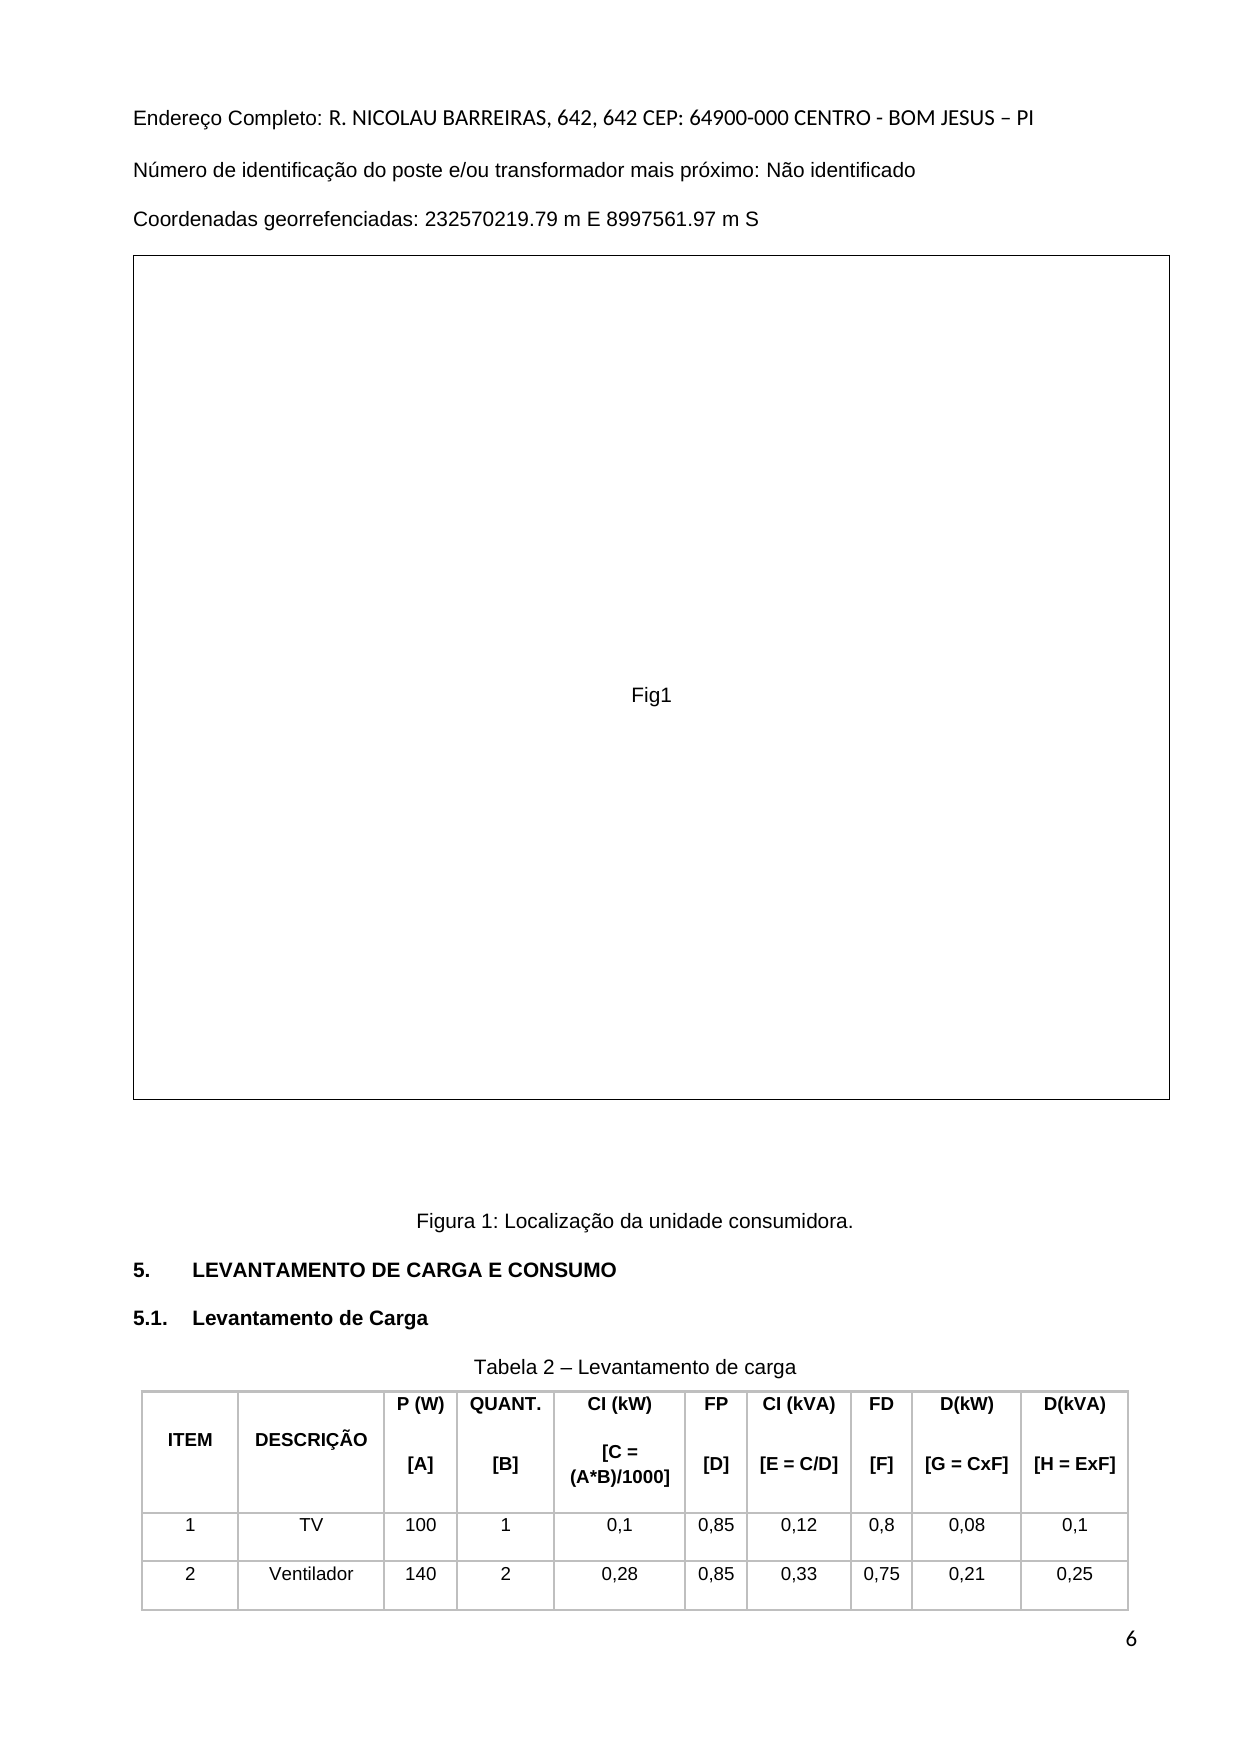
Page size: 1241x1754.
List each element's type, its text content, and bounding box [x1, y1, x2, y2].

list Levantamento de Carga [133, 1306, 1137, 1330]
table_header D(kVA) [1022, 1393, 1127, 1439]
table_cell 0,12 [748, 1514, 850, 1560]
table_cell 0,8 [852, 1514, 911, 1560]
text Coordenadas georrefenciadas: 232570219.79 m E 8997561.97 m S [133, 206, 1137, 230]
table_cell [A] [385, 1439, 456, 1512]
text Endereço Completo: R. NICOLAU BARREIRAS, 642, 642 CEP: 64900-000 CENTRO - BOM JESUS – PI [133, 103, 1137, 131]
table_cell 0,08 [913, 1514, 1020, 1560]
table_cell Ventilador [239, 1562, 383, 1608]
table_header FP [686, 1393, 746, 1439]
table_header D(kW) [913, 1393, 1020, 1439]
table_cell 2 [458, 1562, 553, 1608]
table_cell [G = CxF] [913, 1439, 1020, 1512]
table_cell [H = ExF] [1022, 1439, 1127, 1512]
table_cell 0,1 [555, 1514, 684, 1560]
table_cell 2 [143, 1562, 237, 1608]
list LEVANTAMENTO DE CARGA E CONSUMO [133, 1258, 1137, 1282]
table_header DESCRIÇÃO [239, 1393, 383, 1512]
table_cell 1 [143, 1514, 237, 1560]
table_cell 0,25 [1022, 1562, 1127, 1608]
table_cell [D] [686, 1439, 746, 1512]
table_header Fig1 [134, 256, 1169, 1099]
table_cell TV [239, 1514, 383, 1560]
table_cell 0,33 [748, 1562, 850, 1608]
text Número de identificação do poste e/ou transformador mais próximo: Não identificado [133, 158, 1137, 182]
table_header P (W) [385, 1393, 456, 1439]
table_cell 1 [458, 1514, 553, 1560]
table_cell 100 [385, 1514, 456, 1560]
table_cell 140 [385, 1562, 456, 1608]
table_header CI (kVA) [748, 1393, 850, 1439]
table_cell [E = C/D] [748, 1439, 850, 1512]
text Figura 1: Localização da unidade consumidora. [133, 1209, 1137, 1233]
table_header ITEM [143, 1393, 237, 1512]
table_header CI (kW) [555, 1393, 684, 1439]
table_header FD [852, 1393, 911, 1439]
table_cell 0,28 [555, 1562, 684, 1608]
table_cell 0,85 [686, 1514, 746, 1560]
table_cell [F] [852, 1439, 911, 1512]
table_cell 0,75 [852, 1562, 911, 1608]
table_cell 0,1 [1022, 1514, 1127, 1560]
text Tabela 2 – Levantamento de carga [133, 1354, 1137, 1378]
table_cell [B] [458, 1439, 553, 1512]
table_header QUANT. [458, 1393, 553, 1439]
table_cell 0,21 [913, 1562, 1020, 1608]
table_cell 0,85 [686, 1562, 746, 1608]
table_cell [C = (A*B)/1000] [555, 1439, 684, 1512]
